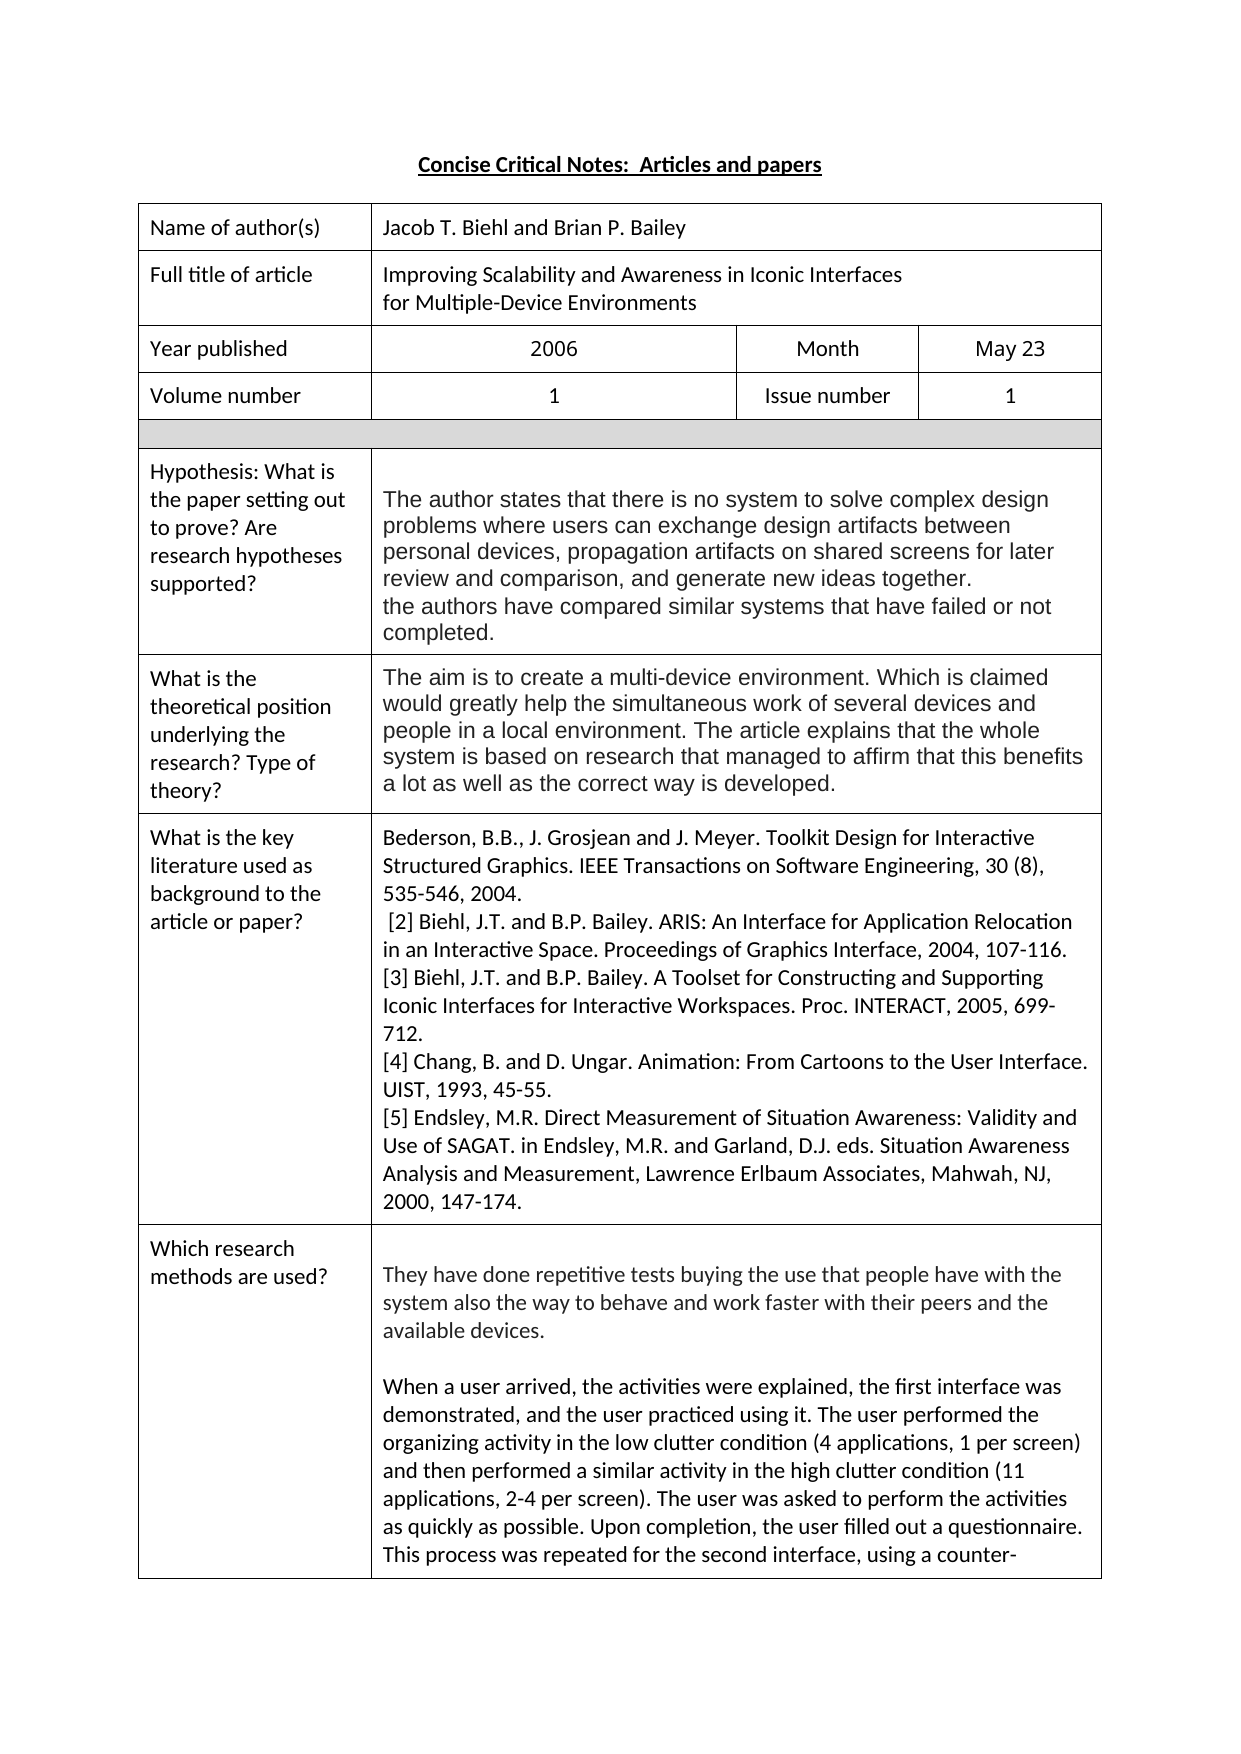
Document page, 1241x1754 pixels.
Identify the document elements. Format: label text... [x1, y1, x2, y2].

table_header Jacob T. Biehl and Brian P. Bailey [372, 204, 1101, 250]
table_cell Volume number [139, 373, 371, 418]
table_cell 2006 [372, 326, 736, 372]
table_cell Month [737, 326, 918, 372]
table_header Name of author(s) [139, 204, 371, 250]
table_cell The aim is to create a multi-device environment. Which is claimed would greatly help the simultaneous work of several devices and people in a local environment. The article explains that the whole system is based on research that managed to affirm that this benefits a lot as well as the correct way is developed. [372, 655, 1101, 813]
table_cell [372, 1225, 1101, 1577]
table_cell [139, 420, 1101, 448]
table_cell 1 [372, 373, 736, 418]
table_cell Bederson, B.B., J. Grosjean and J. Meyer. Toolkit Design for Interactive Structured Graphics. IEEE Transactions on Software Engineering, 30 (8), 535-546, 2004. [2] Biehl, J.T. and B.P. Bailey. ARIS: An Interface for Application Relocation in an Interactive Space. Proceedings of Graphics Interface, 2004, 107-116. [3] Biehl, J.T. and B.P. Bailey. A Toolset for Constructing and Supporting Iconic Interfaces for Interactive Workspaces. Proc. INTERACT, 2005, 699-712. [4] Chang, B. and D. Ungar. Animation: From Cartoons to the User Interface. UIST, 1993, 45-55. [5] Endsley, M.R. Direct Measurement of Situation Awareness: Validity and Use of SAGAT. in Endsley, M.R. and Garland, D.J. eds. Situation Awareness Analysis and Measurement, Lawrence Erlbaum Associates, Mahwah, NJ, 2000, 147-174. [372, 814, 1101, 1224]
table_cell Issue number [737, 373, 918, 418]
table_cell The author states that there is no system to solve complex design problems where users can exchange design artifacts between personal devices, propagation artifacts on shared screens for later review and comparison, and generate new ideas together. the authors have compared similar systems that have failed or not completed. [372, 449, 1101, 654]
table_cell What is the theoretical position underlying the research? Type of theory? [139, 655, 371, 813]
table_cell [139, 1225, 371, 1577]
table_cell Year published [139, 326, 371, 372]
text Concise Critical Notes: Articles and papers [150, 150, 1090, 178]
table_cell Improving Scalability and Awareness in Iconic Interfaces for Multiple-Device Environments [372, 251, 1101, 324]
table_cell 1 [919, 373, 1101, 418]
table_cell Full title of article [139, 251, 371, 324]
table_cell May 23 [919, 326, 1101, 372]
table_cell What is the key literature used as background to the article or paper? [139, 814, 371, 1224]
table_cell Hypothesis: What is the paper setting out to prove? Are research hypotheses supported? [139, 449, 371, 654]
